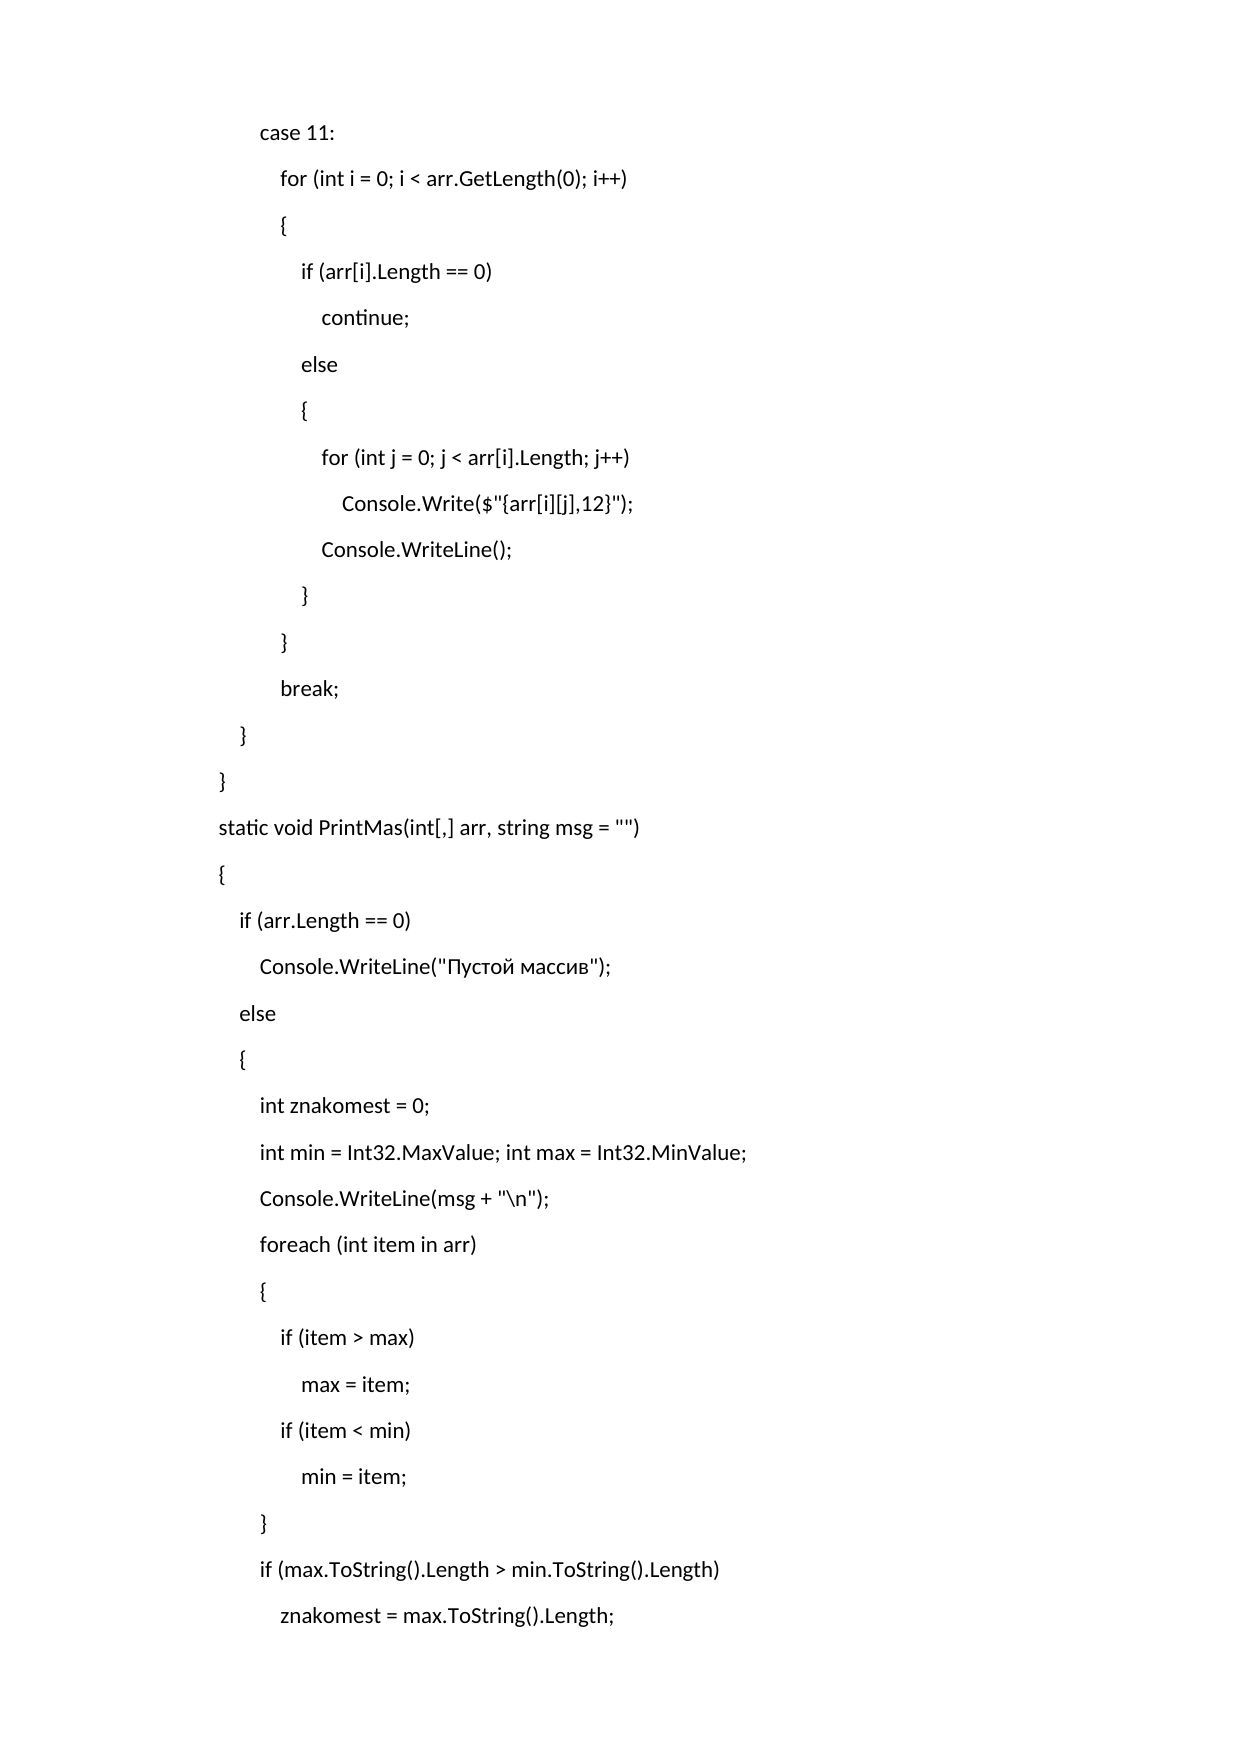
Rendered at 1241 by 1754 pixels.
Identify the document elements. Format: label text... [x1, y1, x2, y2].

text } [177, 721, 1152, 749]
text foreach (int item in arr) [177, 1231, 1152, 1259]
text if (arr.Length == 0) [177, 906, 1152, 934]
text static void PrintMas(int[,] arr, string msg = "") [177, 813, 1152, 841]
text if (item < min) [177, 1416, 1152, 1444]
text { [177, 1277, 1152, 1305]
text if (arr[i].Length == 0) [177, 257, 1152, 285]
text { [177, 396, 1152, 424]
text break; [177, 674, 1152, 702]
text { [177, 860, 1152, 888]
text case 11: [177, 118, 1152, 146]
text } [177, 767, 1152, 795]
text } [177, 582, 1152, 610]
text Console.Write($"{arr[i][j],12}"); [177, 489, 1152, 517]
text for (int i = 0; i < arr.GetLength(0); i++) [177, 164, 1152, 192]
text else [177, 350, 1152, 378]
text { [177, 1045, 1152, 1073]
text Console.WriteLine(msg + "\n"); [177, 1184, 1152, 1212]
text int min = Int32.MaxValue; int max = Int32.MinValue; [177, 1138, 1152, 1166]
text Console.WriteLine("Пустой массив"); [177, 952, 1152, 981]
text max = item; [177, 1370, 1152, 1398]
text { [177, 211, 1152, 239]
text min = item; [177, 1462, 1152, 1490]
text else [177, 999, 1152, 1027]
text Console.WriteLine(); [177, 535, 1152, 563]
text if (item > max) [177, 1323, 1152, 1351]
text for (int j = 0; j < arr[i].Length; j++) [177, 443, 1152, 471]
text continue; [177, 303, 1152, 332]
text int znakomest = 0; [177, 1092, 1152, 1119]
text if (max.ToString().Length > min.ToString().Length) [177, 1555, 1152, 1583]
text } [177, 628, 1152, 656]
text } [177, 1509, 1152, 1537]
text znakomest = max.ToString().Length; [177, 1601, 1152, 1629]
